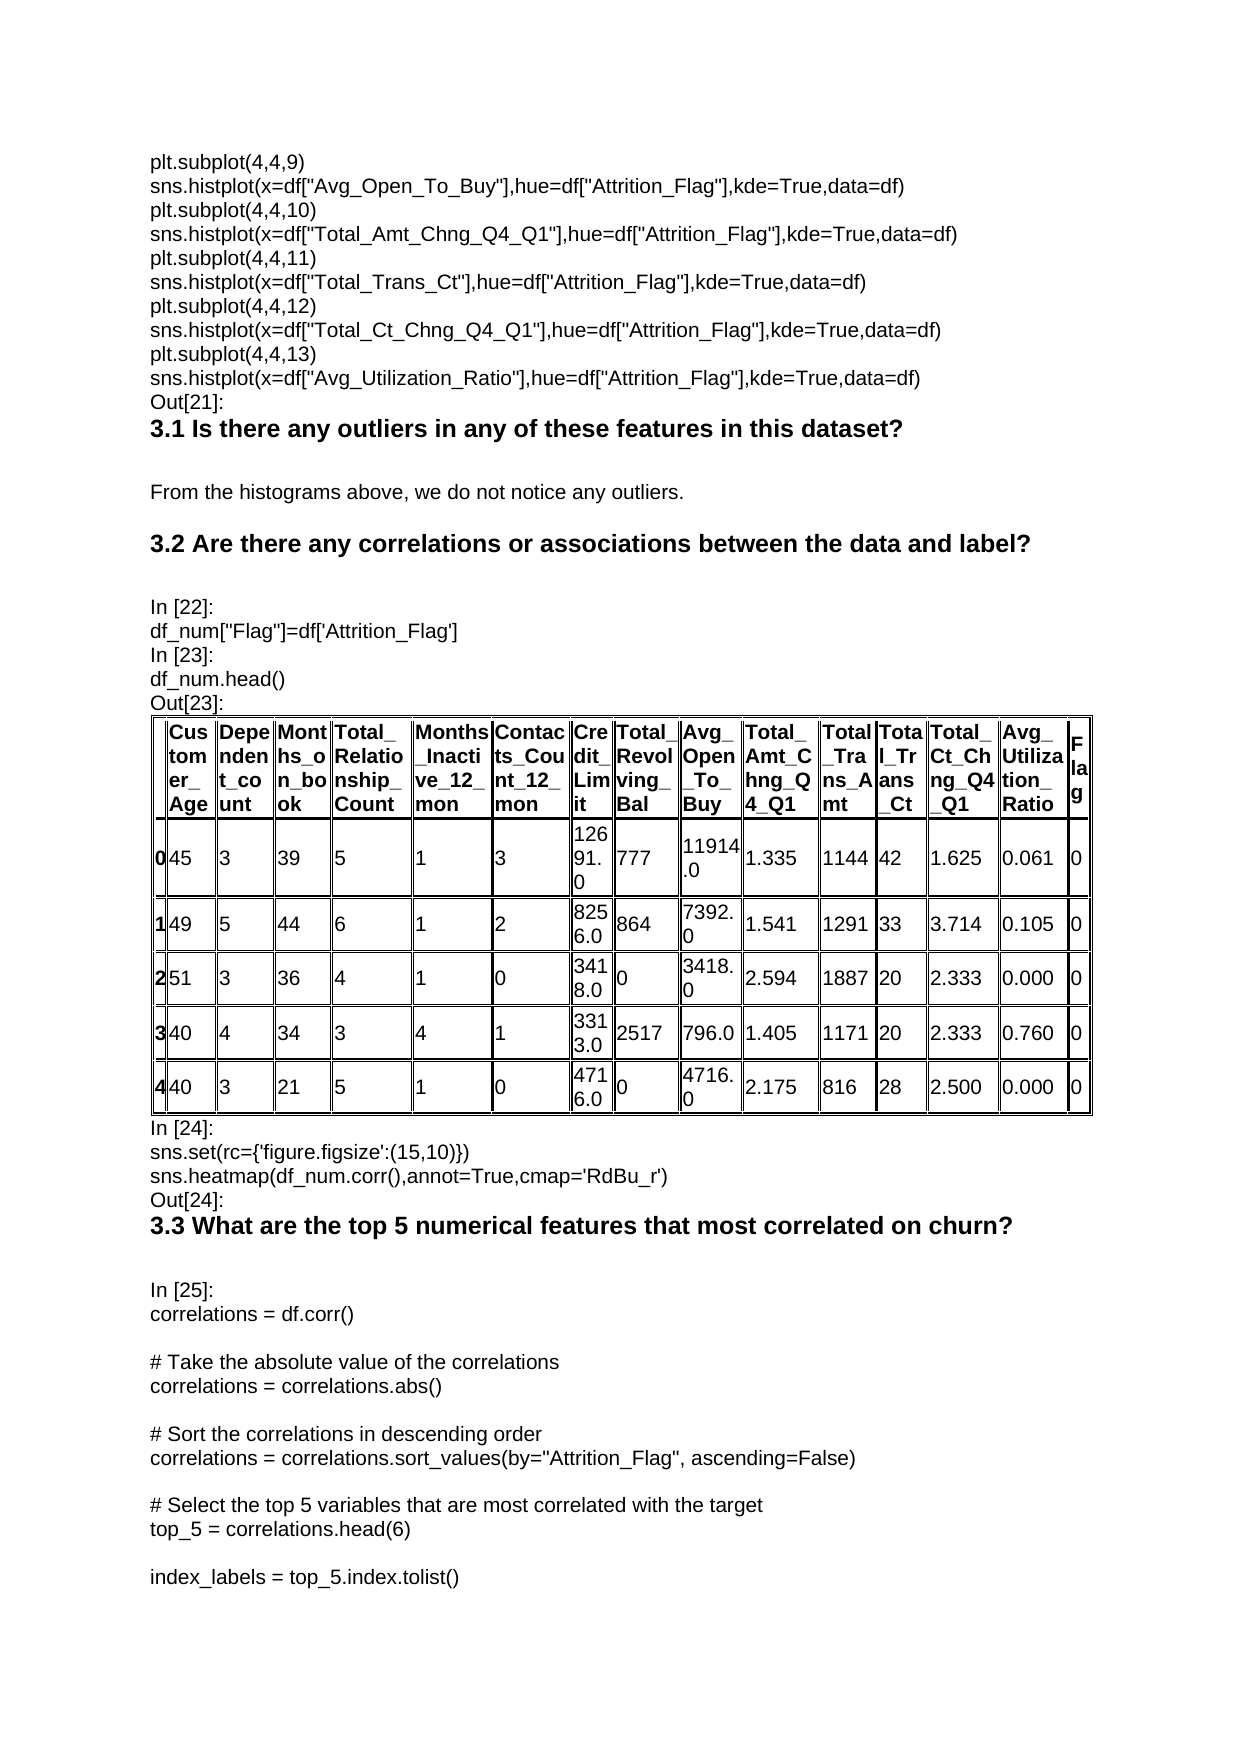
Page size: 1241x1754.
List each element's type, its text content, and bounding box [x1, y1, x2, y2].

text 3.2 Are there any correlations or associations between the data and label? [150, 529, 1090, 557]
table_cell 0.000 [1001, 953, 1067, 1004]
text 3.1 Is there any outliers in any of these features in this dataset? [150, 413, 1090, 442]
text top_5 = correlations.head(6) [150, 1517, 1090, 1541]
table_cell 44 [276, 899, 330, 949]
text correlations = correlations.abs() [150, 1373, 1090, 1397]
table_cell 4716.0 [571, 1058, 614, 1112]
table_cell 2.594 [744, 953, 818, 1004]
table_cell 3.714 [929, 899, 998, 949]
text # Take the absolute value of the correlations [150, 1349, 1090, 1373]
table_header Total_Relationship_Count [332, 718, 413, 817]
table_cell 7392.0 [682, 899, 741, 949]
text plt.subplot(4,4,10) [150, 198, 1090, 222]
table_cell 21 [275, 1062, 332, 1112]
text df_num.head() [150, 667, 1090, 691]
table_header Total_Trans_Amt [820, 718, 876, 817]
table_cell 3 [494, 820, 569, 895]
table_cell 34 [276, 1007, 330, 1058]
table_cell 20 [878, 1007, 926, 1058]
table_header Flag [1068, 718, 1089, 817]
table_cell 1.405 [744, 1007, 818, 1058]
table_header Avg_Open_To_Buy [680, 718, 742, 817]
table_cell 51 [168, 953, 215, 1004]
table_cell 1291 [821, 899, 875, 949]
text sns.histplot(x=df["Avg_Utilization_Ratio"],hue=df["Attrition_Flag"],kde=True,data=df) [150, 366, 1090, 389]
text Out[21]: [150, 389, 1090, 413]
table_cell 3418.0 [682, 953, 741, 1004]
table_cell 0.000 [1000, 1062, 1068, 1112]
text plt.subplot(4,4,9) [150, 150, 1090, 174]
table_cell 1.625 [929, 820, 998, 895]
table_cell 4 [414, 1007, 491, 1058]
table_cell 5 [332, 1062, 413, 1112]
text In [25]: [150, 1278, 1090, 1302]
text Out[23]: [150, 691, 1090, 715]
table_cell 0 [616, 953, 678, 1004]
table_cell 1 [414, 953, 491, 1004]
text correlations = df.corr() [150, 1302, 1090, 1326]
table_cell 0.105 [1001, 899, 1067, 949]
table_header Total_Amt_Chng_Q4_Q1 [743, 718, 820, 817]
table_cell 1 [494, 1007, 569, 1058]
text In [24]: [150, 1116, 1090, 1139]
table_cell 42 [878, 820, 926, 895]
table_cell 39 [276, 820, 330, 895]
table_cell 33 [878, 899, 926, 949]
table_cell 0 [1068, 1004, 1091, 1058]
table_cell 2.175 [743, 1062, 820, 1112]
text In [23]: [150, 643, 1090, 667]
table_cell 3 [218, 820, 273, 895]
table_cell 40 [168, 1007, 215, 1058]
table_cell 20 [878, 953, 926, 1004]
table_cell 2.333 [929, 1007, 998, 1058]
text sns.histplot(x=df["Total_Amt_Chng_Q4_Q1"],hue=df["Attrition_Flag"],kde=True,data=df) [150, 222, 1090, 246]
text plt.subplot(4,4,12) [150, 294, 1090, 318]
table_cell 1144 [821, 820, 875, 895]
table_cell 2 [494, 899, 569, 949]
table_cell 11914.0 [682, 820, 741, 895]
table_cell 3 [152, 1004, 166, 1058]
table_cell 6 [333, 899, 411, 949]
table_cell 1 [414, 820, 491, 895]
table_cell 1 [414, 899, 491, 949]
table_cell 816 [820, 1062, 876, 1112]
table_cell 0.061 [1001, 820, 1067, 895]
text correlations = correlations.sort_values(by="Attrition_Flag", ascending=False) [150, 1445, 1090, 1469]
table_cell 1 [413, 1062, 492, 1112]
table_cell 4 [218, 1007, 273, 1058]
table_cell 36 [276, 953, 330, 1004]
table_header Total_Trans_Ct [876, 718, 927, 817]
table_cell 3 [333, 1007, 411, 1058]
text In [22]: [150, 595, 1090, 619]
text 3.3 What are the top 5 numerical features that most correlated on churn? [150, 1211, 1090, 1240]
text sns.set(rc={'figure.figsize':(15,10)}) [150, 1139, 1090, 1163]
table_cell 49 [168, 899, 215, 949]
table_cell 3418.0 [573, 953, 612, 1004]
table_cell 777 [616, 820, 678, 895]
text # Sort the correlations in descending order [150, 1421, 1090, 1445]
text sns.histplot(x=df["Total_Trans_Ct"],hue=df["Attrition_Flag"],kde=True,data=df) [150, 270, 1090, 294]
text sns.histplot(x=df["Avg_Open_To_Buy"],hue=df["Attrition_Flag"],kde=True,data=df) [150, 174, 1090, 198]
table_header Months_on_book [275, 718, 332, 817]
table_header Customer_Age [166, 718, 217, 817]
table_cell 0 [1070, 895, 1090, 949]
table_cell 3313.0 [573, 1007, 612, 1058]
table_cell 0 [1070, 950, 1090, 1004]
table_header Credit_Limit [571, 716, 614, 817]
table_cell 12691.0 [573, 820, 612, 895]
table_cell 864 [616, 899, 678, 949]
text plt.subplot(4,4,13) [150, 342, 1090, 366]
table_cell 3 [217, 1062, 275, 1112]
table_cell 0 [614, 1058, 680, 1112]
table_header Months_Inactive_12_mon [413, 716, 492, 817]
table_cell 2.500 [928, 1062, 999, 1112]
table_cell 796.0 [682, 1007, 741, 1058]
table_cell 2.333 [929, 953, 998, 1004]
text sns.histplot(x=df["Total_Ct_Chng_Q4_Q1"],hue=df["Attrition_Flag"],kde=True,data=df) [150, 318, 1090, 342]
table_cell 5 [218, 899, 273, 949]
table_header Total_Ct_Chng_Q4_Q1 [928, 718, 999, 817]
table_cell 4716.0 [680, 1062, 742, 1112]
table_cell 0 [492, 1058, 571, 1112]
table_cell 0 [494, 953, 569, 1004]
text index_labels = top_5.index.tolist() [150, 1565, 1090, 1589]
text sns.heatmap(df_num.corr(),annot=True,cmap='RdBu_r') [150, 1163, 1090, 1187]
table_cell 1.541 [744, 899, 818, 949]
text Out[24]: [150, 1187, 1090, 1211]
table_cell 0.760 [1001, 1007, 1067, 1058]
table_cell 8256.0 [573, 899, 612, 949]
table_cell 1.335 [744, 820, 818, 895]
table_header Dependent_count [217, 718, 275, 817]
table_cell 3 [218, 953, 273, 1004]
table_cell 40 [166, 1062, 217, 1112]
table_header Avg_Utilization_Ratio [1000, 716, 1068, 817]
text # Select the top 5 variables that are most correlated with the target [150, 1493, 1090, 1517]
table_cell 0 [1070, 817, 1089, 895]
table_cell 45 [168, 820, 215, 895]
table_cell 4 [333, 953, 411, 1004]
text plt.subplot(4,4,11) [150, 246, 1090, 270]
table_header Total_Revolving_Bal [614, 716, 680, 817]
table_cell 0 [1068, 1058, 1090, 1112]
table_cell 1887 [821, 953, 875, 1004]
table_cell 1171 [821, 1007, 875, 1058]
table_cell 2517 [616, 1007, 678, 1058]
text df_num["Flag"]=df['Attrition_Flag'] [150, 619, 1090, 643]
text From the histograms above, we do not notice any outliers. [150, 480, 1090, 504]
table_header [154, 718, 166, 817]
table_cell 28 [876, 1062, 927, 1112]
table_header Contacts_Count_12_mon [492, 716, 571, 817]
table_cell 5 [333, 820, 411, 895]
